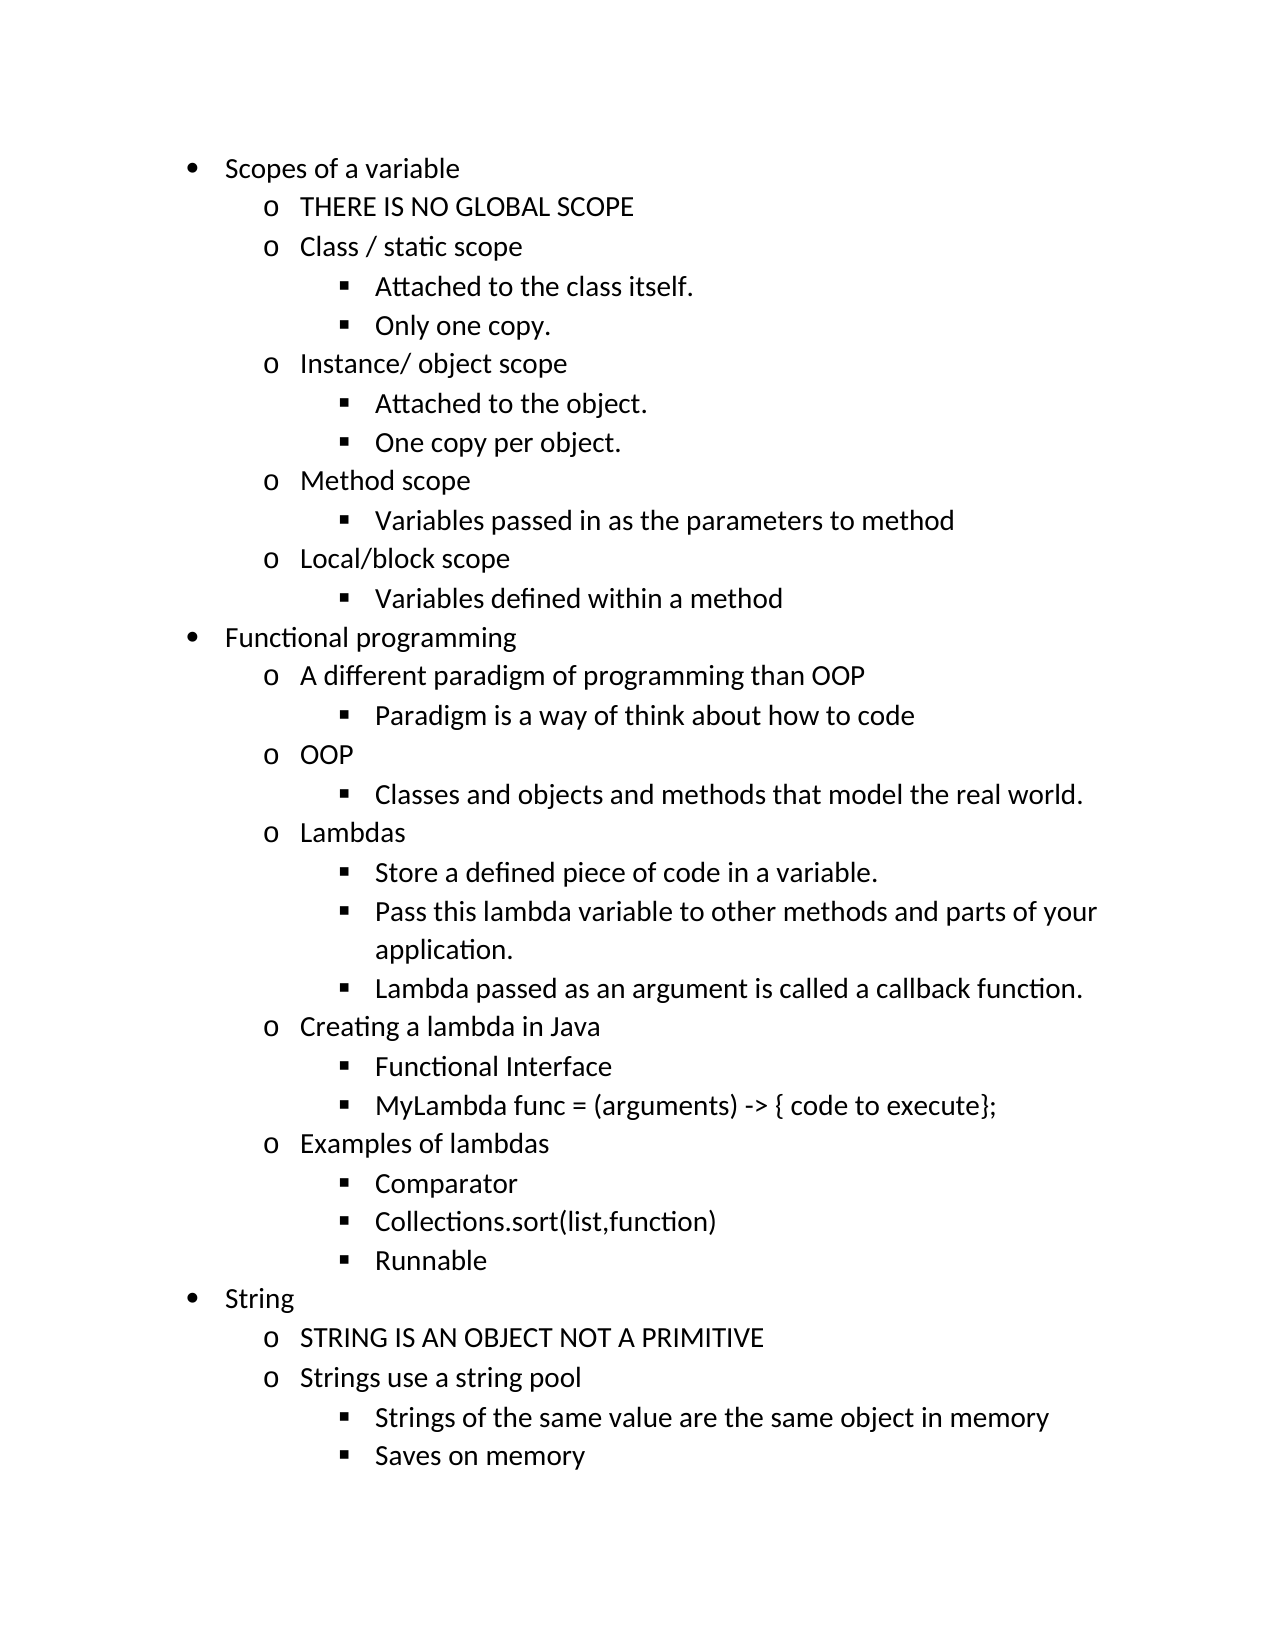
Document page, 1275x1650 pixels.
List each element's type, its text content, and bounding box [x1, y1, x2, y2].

list Variables passed in as the parameters to method [337, 502, 1125, 538]
list Strings use a string pool [262, 1359, 1125, 1396]
list Class / static scope [262, 228, 1125, 266]
list Attached to the class itself. [337, 268, 1125, 304]
list Classes and objects and methods that model the real world. [337, 776, 1125, 812]
list Collections.sort(list,function) [337, 1203, 1125, 1239]
list Strings of the same value are the same object in memory [337, 1399, 1125, 1434]
list THERE IS NO GLOBAL SCOPE [262, 188, 1125, 226]
list Scopes of a variable [187, 150, 1125, 186]
list Paradigm is a way of think about how to code [337, 697, 1125, 733]
list OOP [262, 736, 1125, 773]
list Instance/ object scope [262, 345, 1125, 382]
list Method scope [262, 462, 1125, 499]
list A different paradigm of programming than OOP [262, 657, 1125, 694]
list Variables defined within a method [337, 581, 1125, 616]
list Store a defined piece of code in a variable. [337, 854, 1125, 890]
list Local/block scope [262, 541, 1125, 578]
list One copy per object. [337, 424, 1125, 459]
list Functional programming [187, 619, 1125, 655]
list STRING IS AN OBJECT NOT A PRIMITIVE [262, 1319, 1125, 1356]
list Functional Interface [337, 1048, 1125, 1084]
list MyLambda func = (arguments) -> { code to execute}; [337, 1087, 1125, 1122]
list Runnable [337, 1242, 1125, 1277]
list Lambdas [262, 814, 1125, 851]
list Saves on memory [337, 1437, 1125, 1473]
list Comparator [337, 1165, 1125, 1201]
list Pass this lambda variable to other methods and parts of your application. [337, 893, 1125, 967]
list Creating a lambda in Java [262, 1008, 1125, 1045]
list String [187, 1280, 1125, 1316]
list Only one copy. [337, 307, 1125, 342]
list Attached to the object. [337, 385, 1125, 421]
list Lambda passed as an argument is called a callback function. [337, 970, 1125, 1005]
list Examples of lambdas [262, 1125, 1125, 1162]
